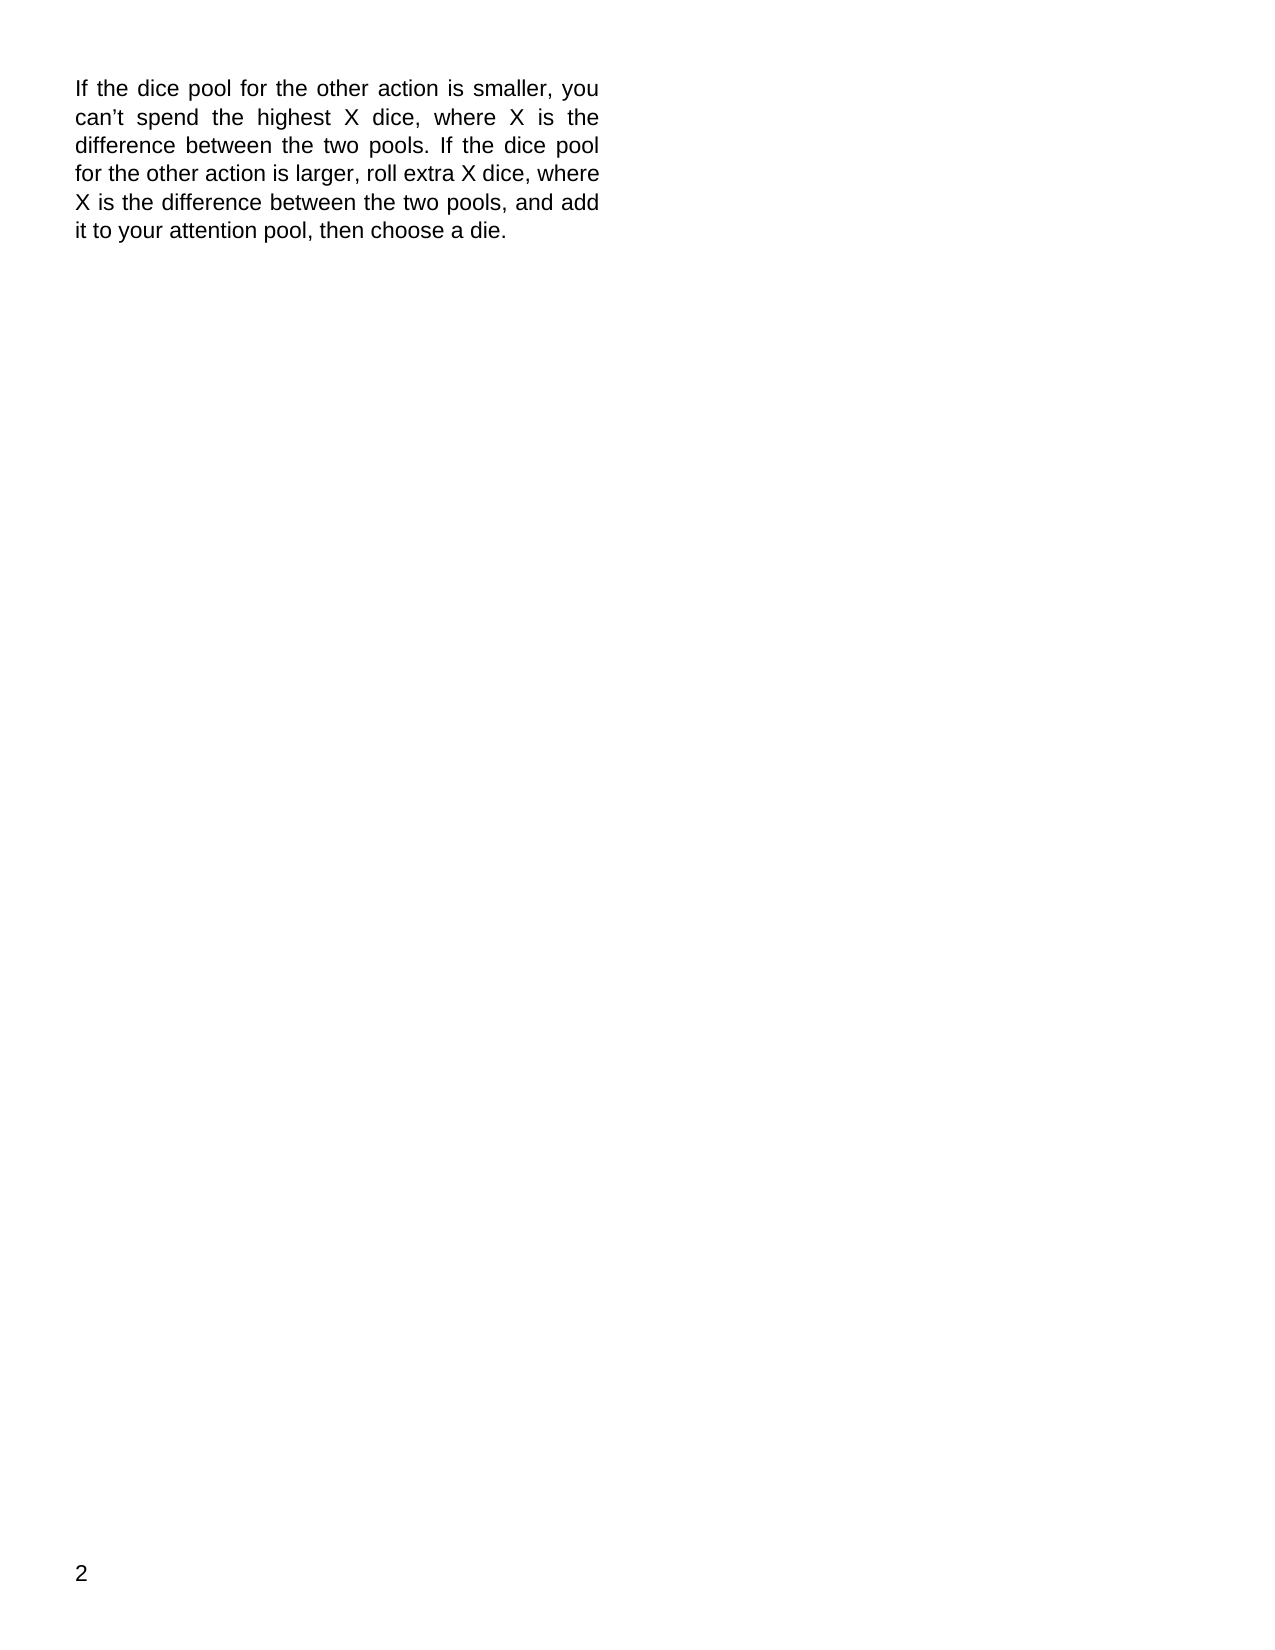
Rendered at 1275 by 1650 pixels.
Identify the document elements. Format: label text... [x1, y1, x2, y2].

text If the dice pool for the other action is smaller, you can’t spend the highest X dice, where X is the difference between the two pools. If the dice pool for the other action is larger, roll extra X dice, where X is the difference between the two pools, and add it to your attention pool, then choose a die. [75, 75, 600, 243]
